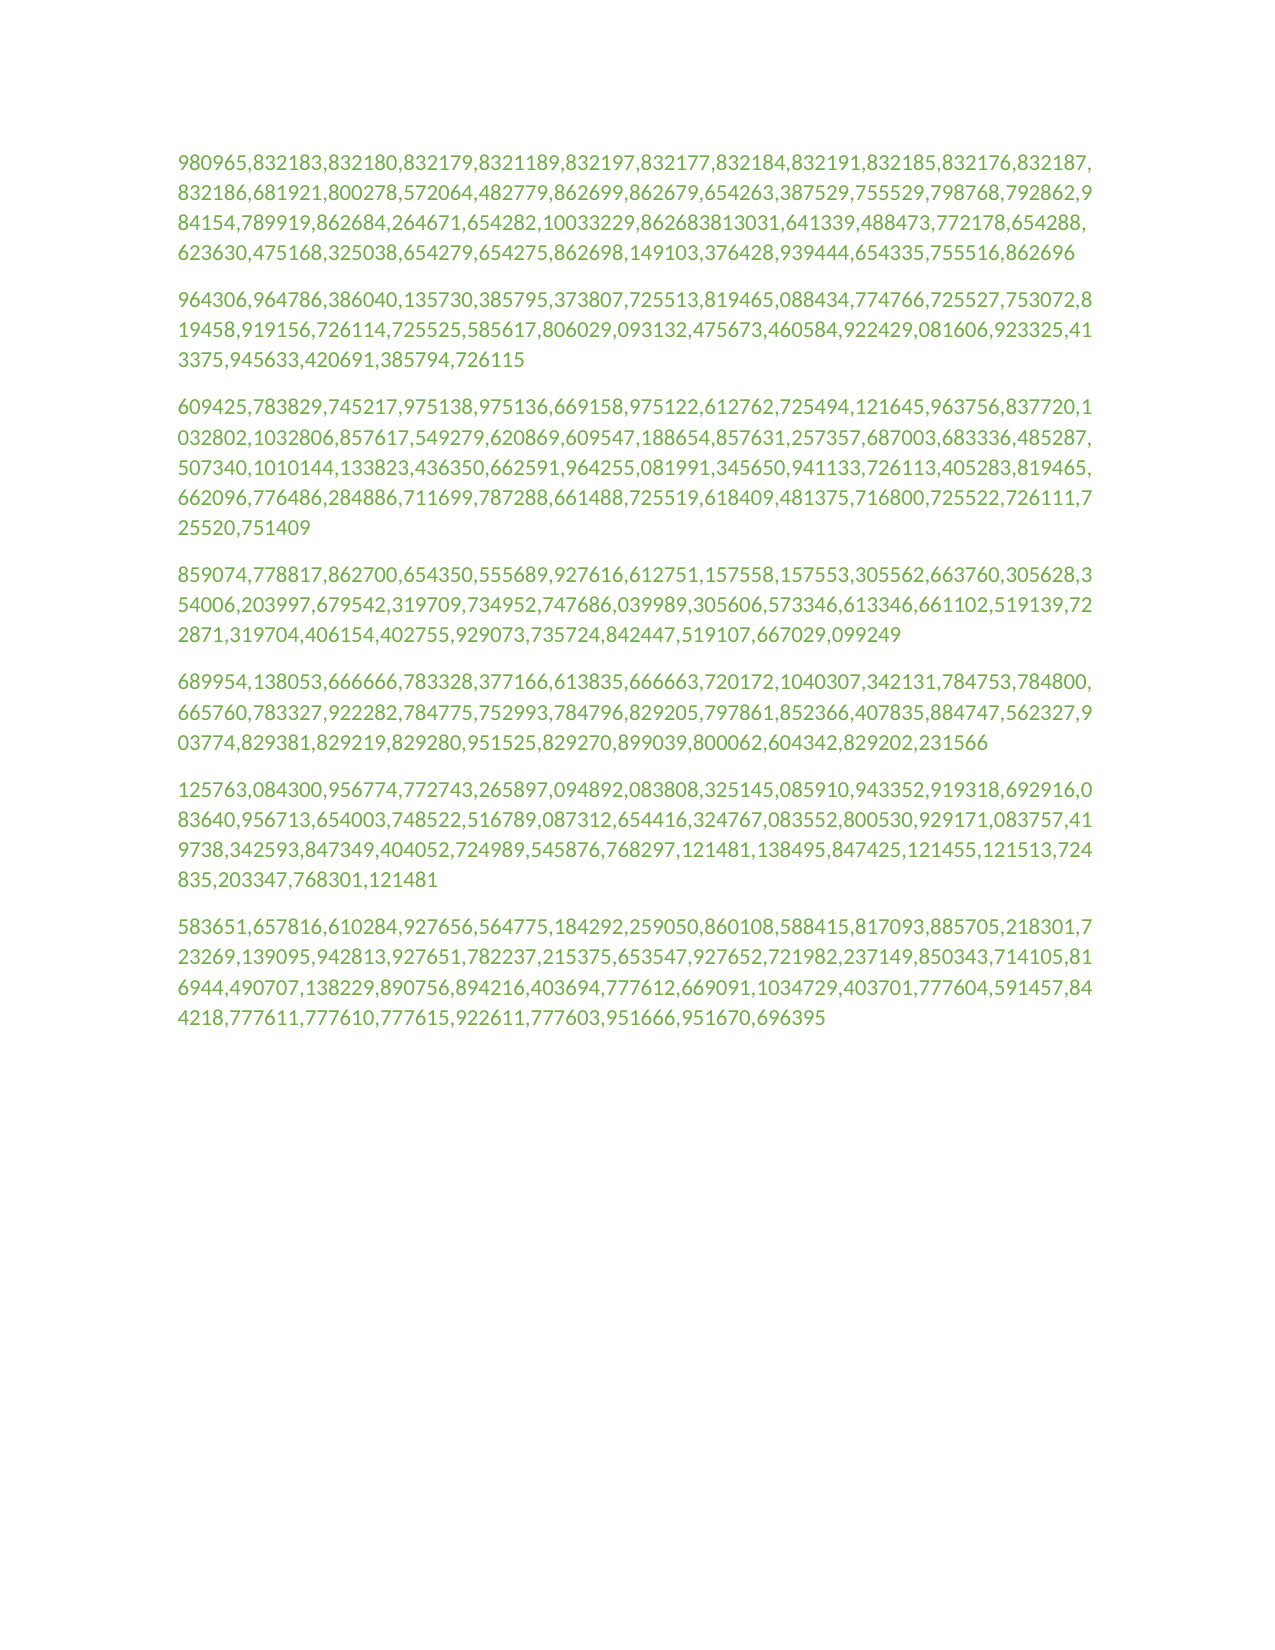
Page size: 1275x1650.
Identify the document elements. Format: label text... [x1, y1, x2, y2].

text 859074,778817,862700,654350,555689,927616,612751,157558,157553,305562,663760,305628,354006,203997,679542,319709,734952,747686,039989,305606,573346,613346,661102,519139,722871,319704,406154,402755,929073,735724,842447,519107,667029,099249 [177, 560, 1098, 648]
text 689954,138053,666666,783328,377166,613835,666663,720172,1040307,342131,784753,784800,665760,783327,922282,784775,752993,784796,829205,797861,852366,407835,884747,562327,903774,829381,829219,829280,951525,829270,899039,800062,604342,829202,231566 [177, 667, 1098, 756]
text 609425,783829,745217,975138,975136,669158,975122,612762,725494,121645,963756,837720,1032802,1032806,857617,549279,620869,609547,188654,857631,257357,687003,683336,485287,507340,1010144,133823,436350,662591,964255,081991,345650,941133,726113,405283,819465,662096,776486,284886,711699,787288,661488,725519,618409,481375,716800,725522,726111,725520,751409 [177, 392, 1098, 541]
text 125763,084300,956774,772743,265897,094892,083808,325145,085910,943352,919318,692916,083640,956713,654003,748522,516789,087312,654416,324767,083552,800530,929171,083757,419738,342593,847349,404052,724989,545876,768297,121481,138495,847425,121455,121513,724835,203347,768301,121481 [177, 775, 1098, 893]
text 980965,832183,832180,832179,8321189,832197,832177,832184,832191,832185,832176,832187,832186,681921,800278,572064,482779,862699,862679,654263,387529,755529,798768,792862,984154,789919,862684,264671,654282,10033229,862683813031,641339,488473,772178,654288,623630,475168,325038,654279,654275,862698,149103,376428,939444,654335,755516,862696 [177, 148, 1098, 266]
text 583651,657816,610284,927656,564775,184292,259050,860108,588415,817093,885705,218301,723269,139095,942813,927651,782237,215375,653547,927652,721982,237149,850343,714105,816944,490707,138229,890756,894216,403694,777612,669091,1034729,403701,777604,591457,844218,777611,777610,777615,922611,777603,951666,951670,696395 [177, 912, 1098, 1031]
text 964306,964786,386040,135730,385795,373807,725513,819465,088434,774766,725527,753072,819458,919156,726114,725525,585617,806029,093132,475673,460584,922429,081606,923325,413375,945633,420691,385794,726115 [177, 285, 1098, 373]
